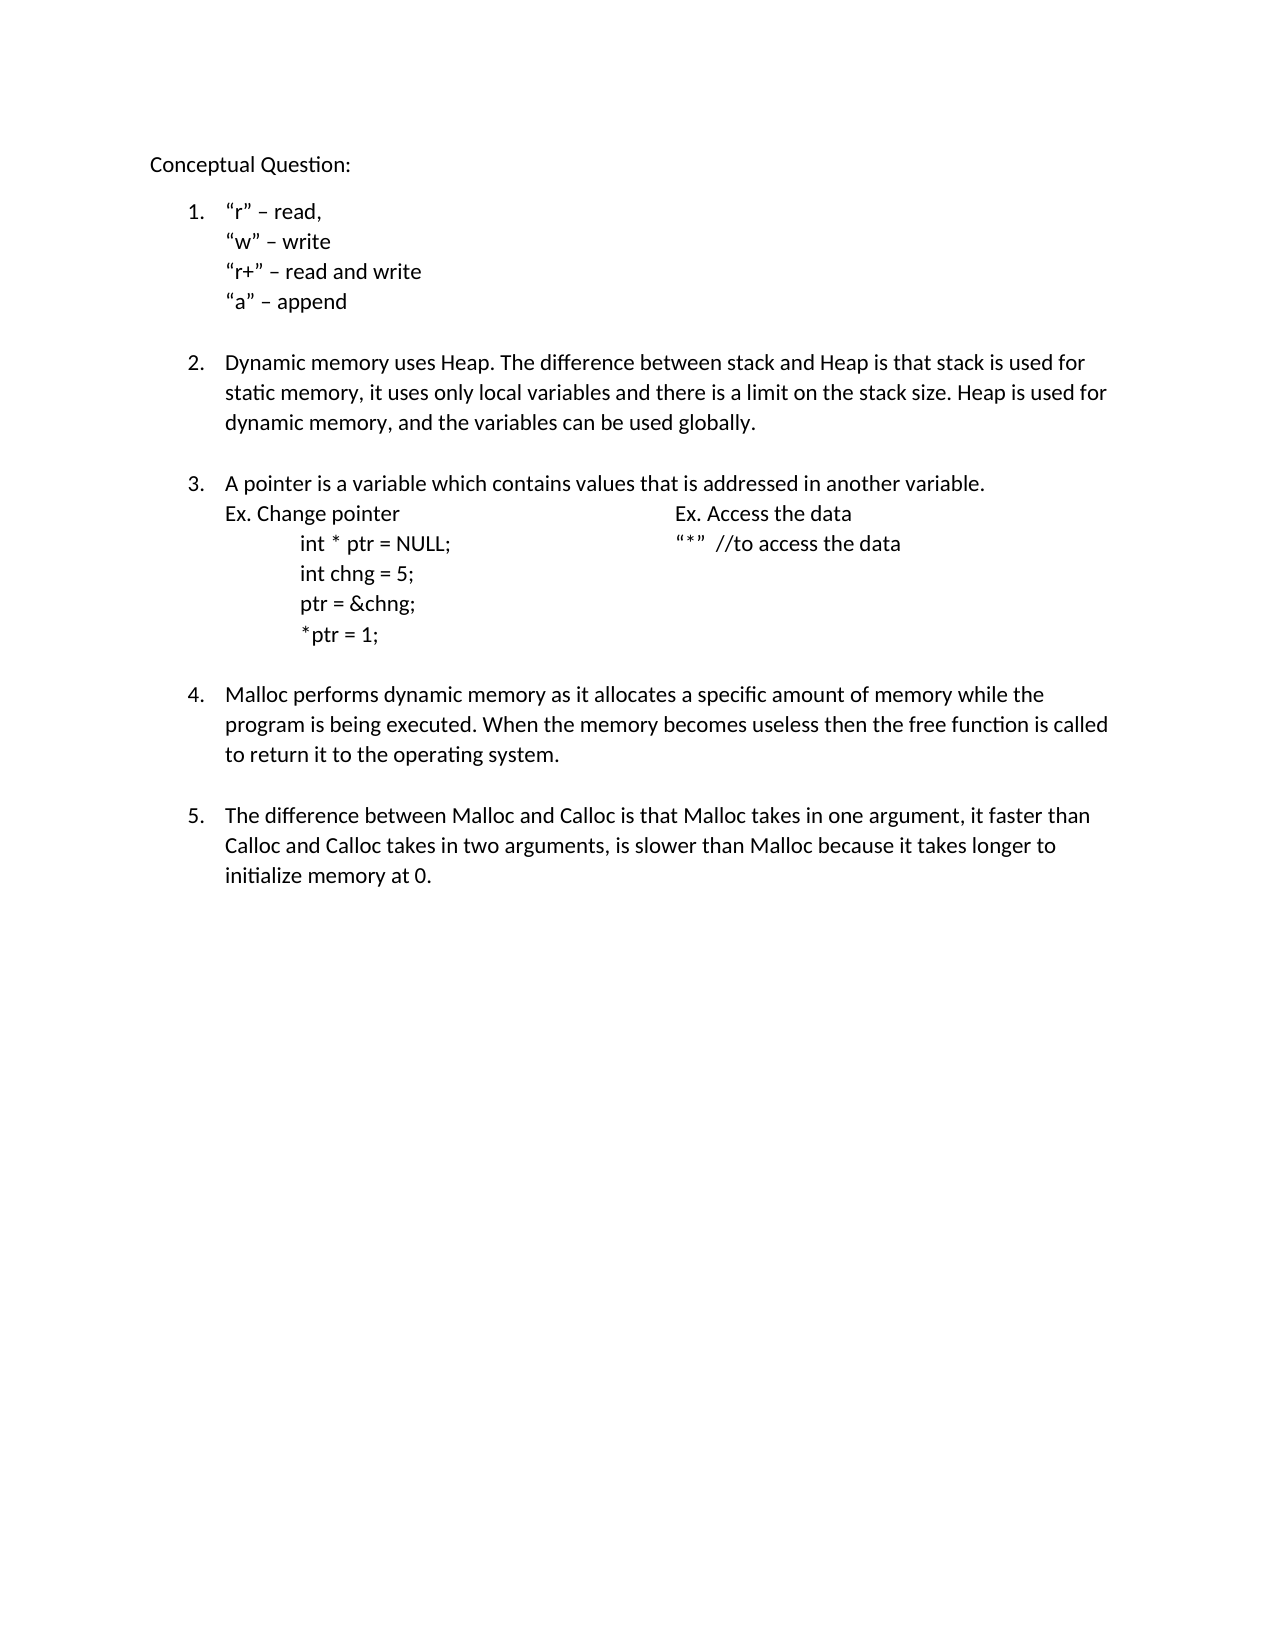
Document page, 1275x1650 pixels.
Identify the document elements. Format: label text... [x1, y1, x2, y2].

list ptr = &chng; [225, 589, 1125, 618]
list “a” – append [225, 287, 1125, 316]
list Dynamic memory uses Heap. The difference between stack and Heap is that stack is used for static memory, it uses only local variables and there is a limit on the stack size. Heap is used for dynamic memory, and the variables can be used globally. [187, 348, 1125, 436]
text Conceptual Question: [150, 150, 1125, 178]
list int chng = 5; [225, 559, 1125, 587]
list “w” – write [225, 227, 1125, 255]
list int * ptr = NULL; “*” //to access the data [225, 529, 1125, 557]
list *ptr = 1; [225, 620, 1125, 648]
list “r” – read, [187, 197, 1125, 225]
list “r+” – read and write [225, 257, 1125, 285]
list Malloc performs dynamic memory as it allocates a specific amount of memory while the program is being executed. When the memory becomes useless then the free function is called to return it to the operating system. [187, 680, 1125, 769]
list The difference between Malloc and Calloc is that Malloc takes in one argument, it faster than Calloc and Calloc takes in two arguments, is slower than Malloc because it takes longer to initialize memory at 0. [187, 801, 1125, 889]
list A pointer is a variable which contains values that is addressed in another variable. [187, 469, 1125, 497]
list Ex. Change pointer Ex. Access the data [225, 499, 1125, 527]
